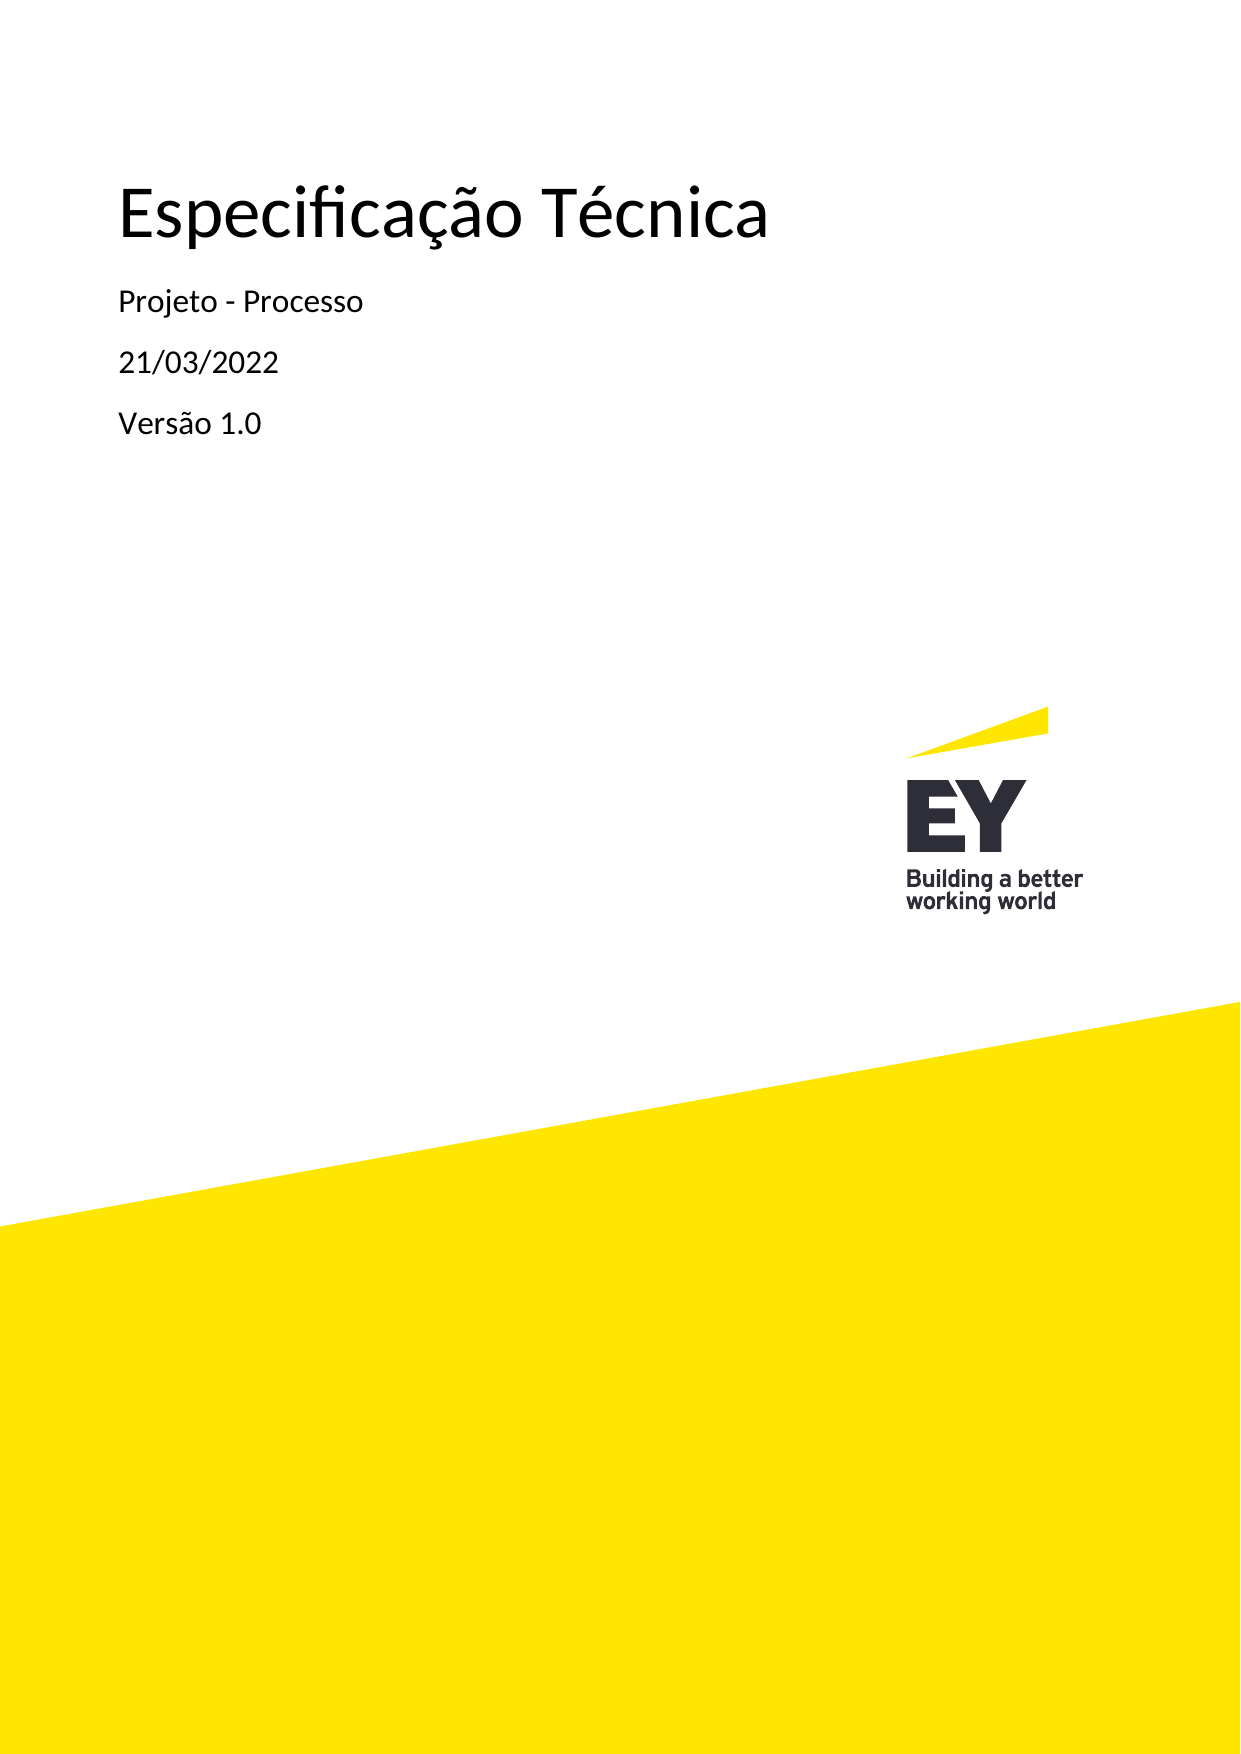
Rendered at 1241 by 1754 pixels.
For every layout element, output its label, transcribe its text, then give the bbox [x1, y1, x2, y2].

text Versão 1.0 [118, 402, 1063, 442]
text Projeto - Processo [118, 281, 1063, 321]
text Especificação Técnica [118, 165, 1063, 257]
text 21/03/2022 [118, 341, 1063, 382]
